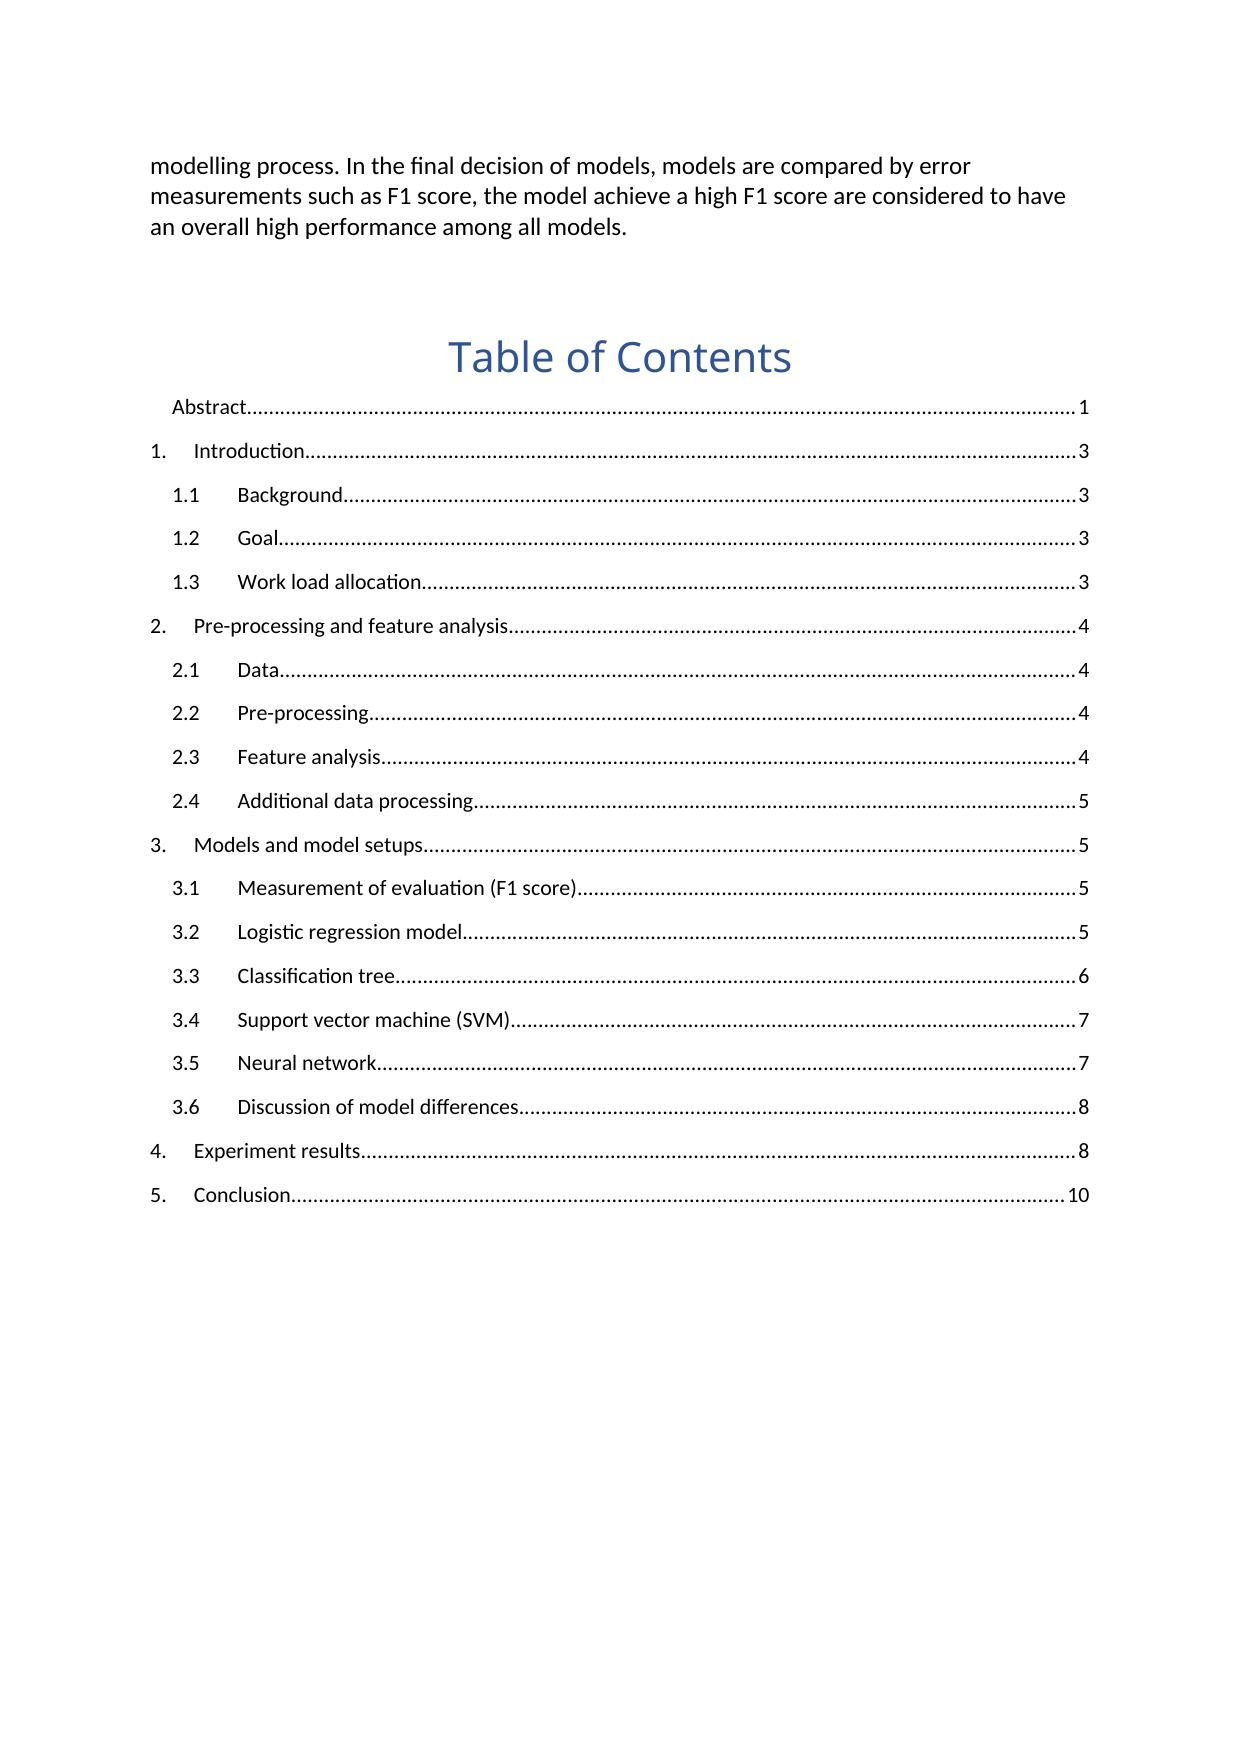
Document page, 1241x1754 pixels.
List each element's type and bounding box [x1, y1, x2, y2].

text [150, 150, 1090, 242]
